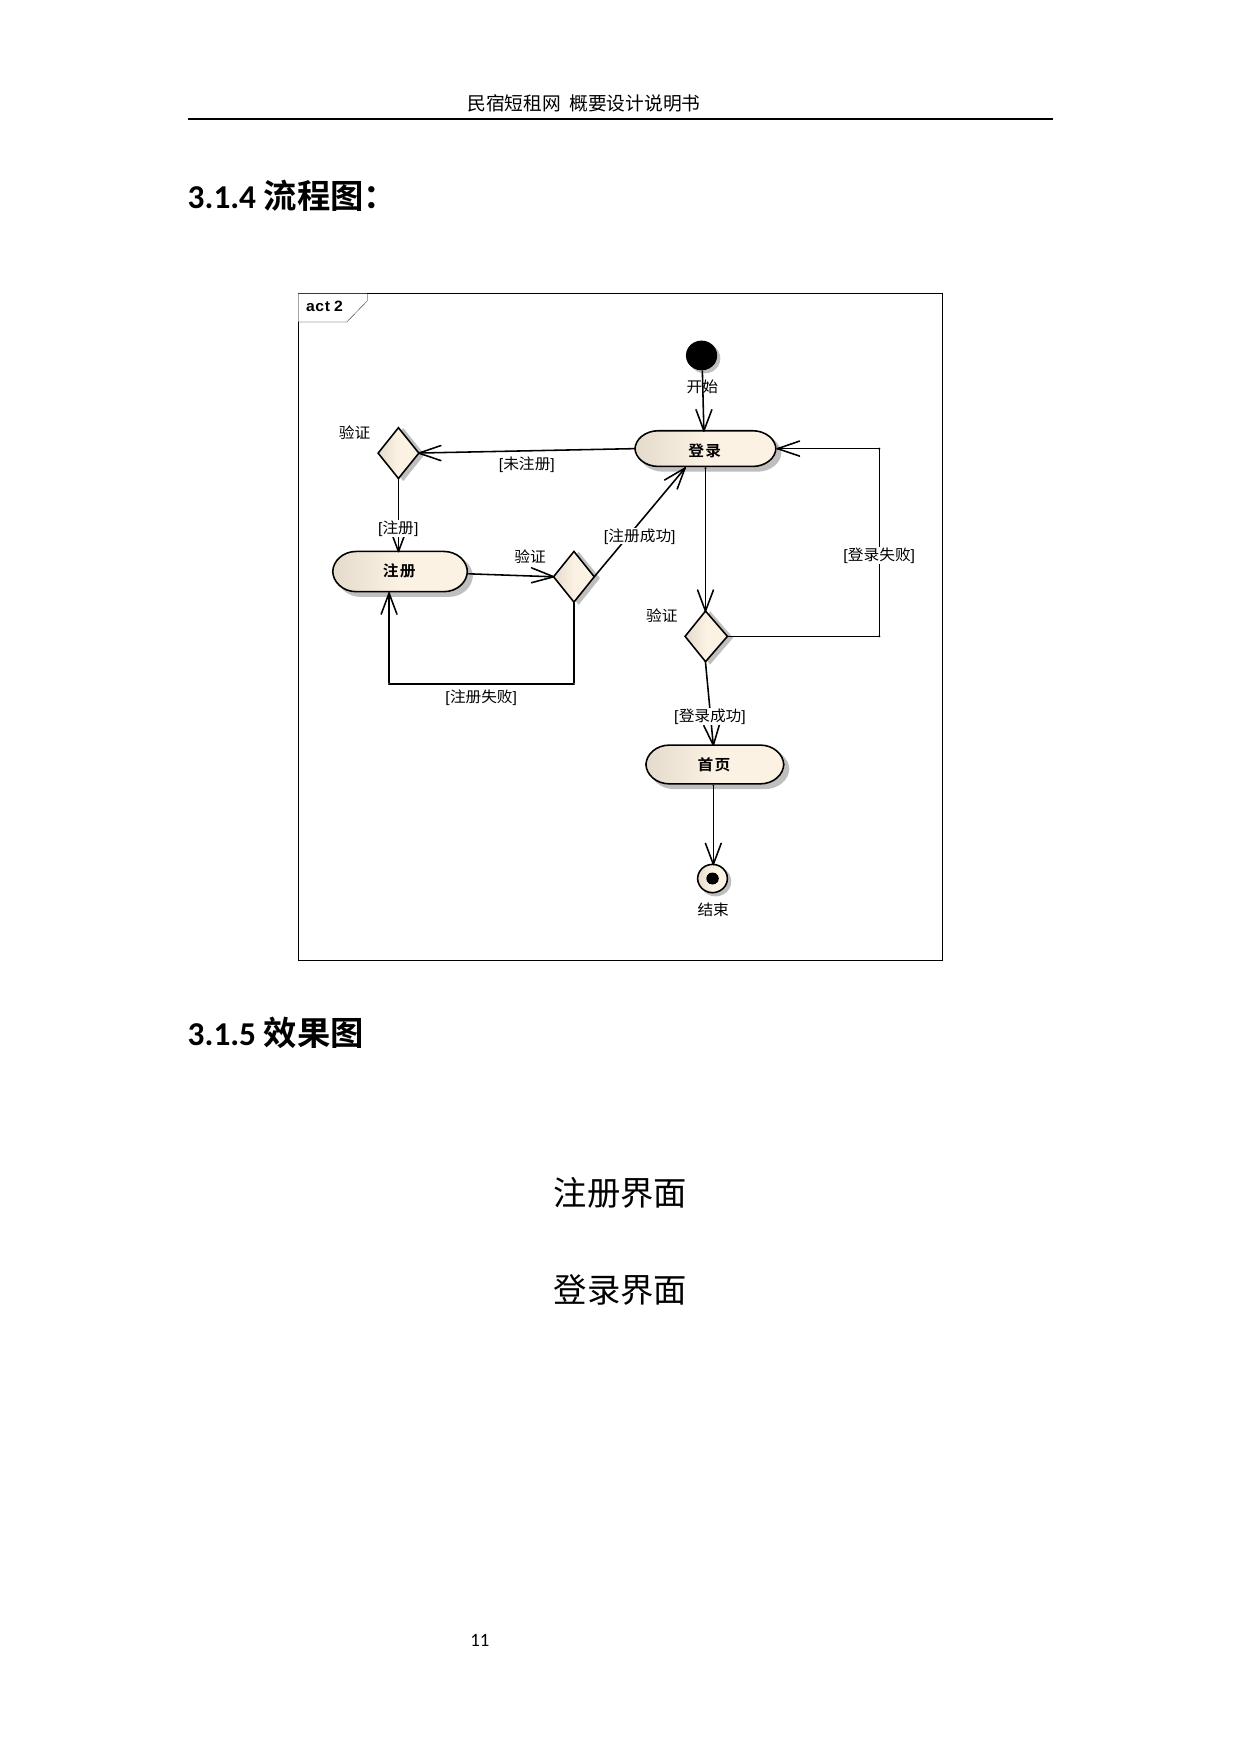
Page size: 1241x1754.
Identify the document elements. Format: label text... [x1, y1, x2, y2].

text 登录界面 [187, 1256, 1053, 1321]
text 注册界面 [187, 1158, 1053, 1223]
subtitle 3.1.4 流程图： [187, 162, 1053, 227]
subtitle 3.1.5 效果图 [187, 999, 1053, 1064]
